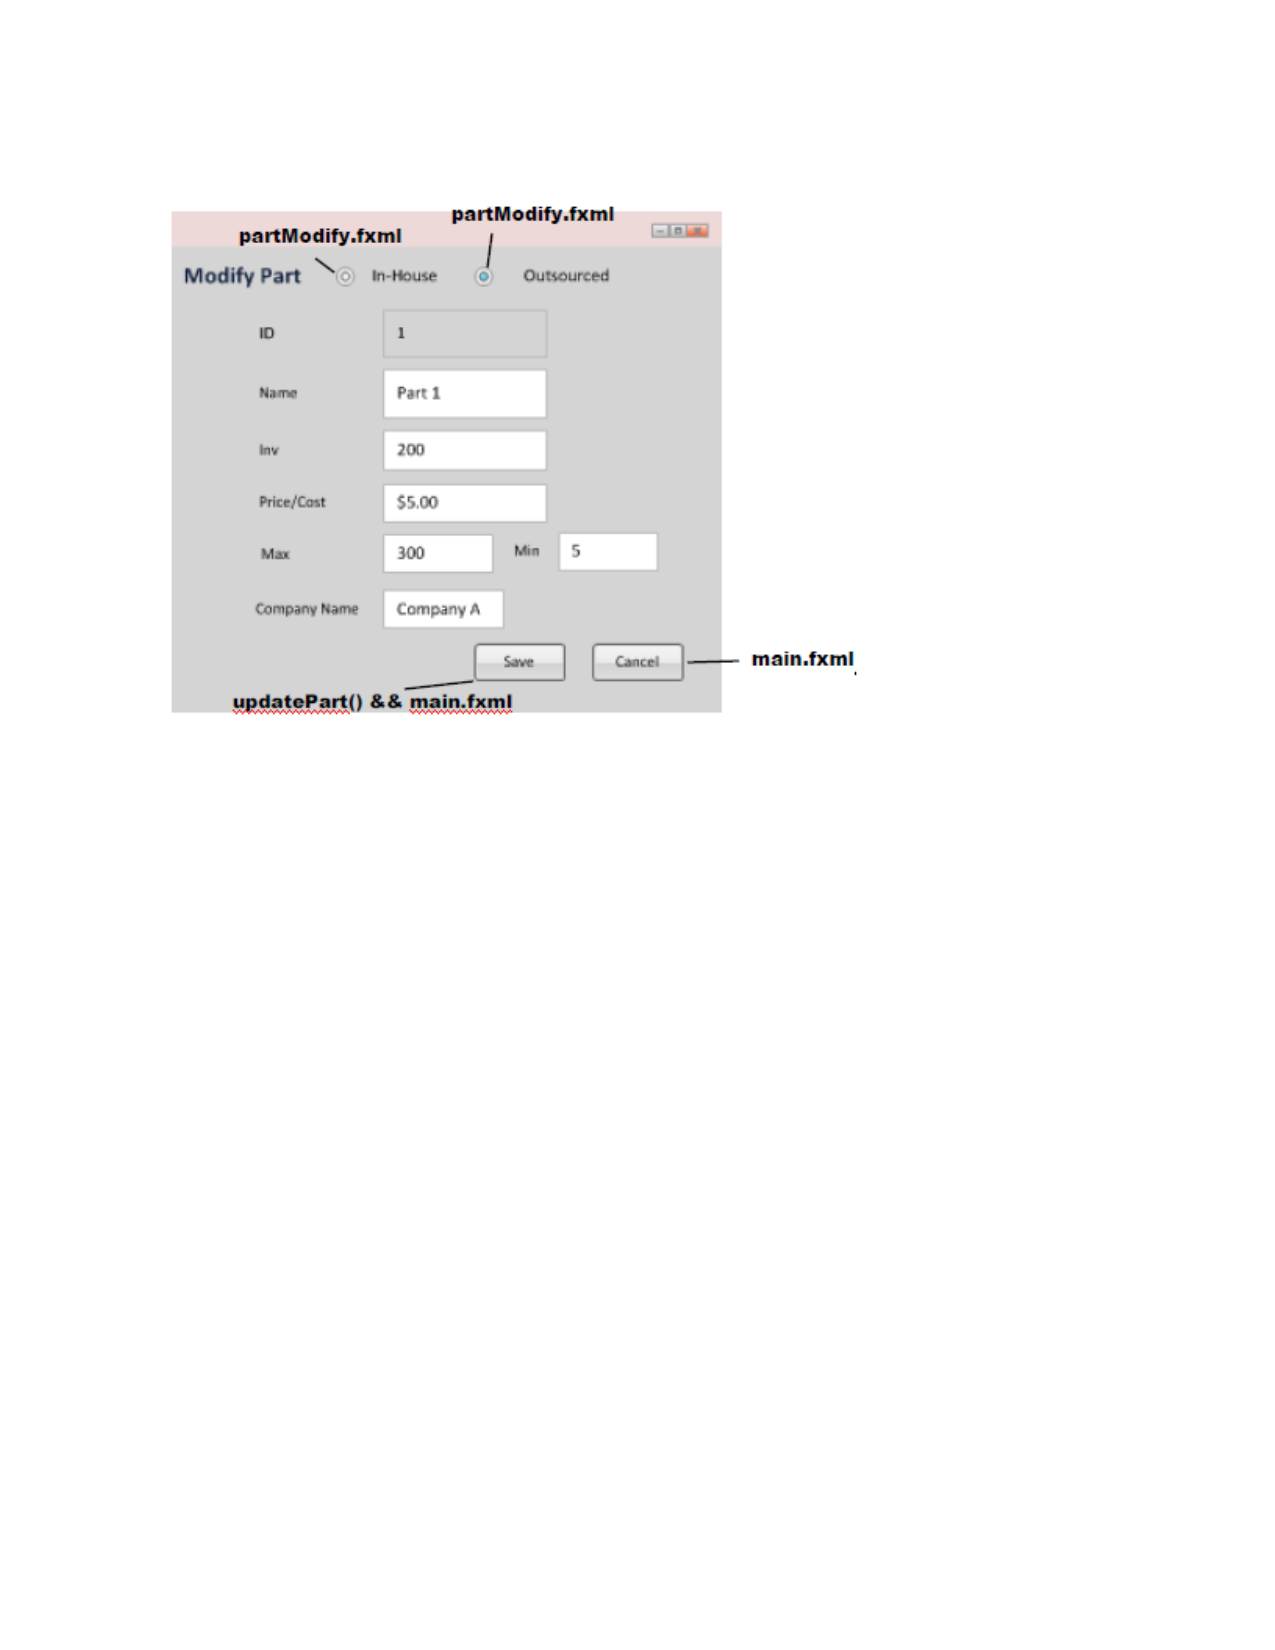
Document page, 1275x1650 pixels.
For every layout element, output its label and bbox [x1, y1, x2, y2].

picture [150, 196, 880, 727]
